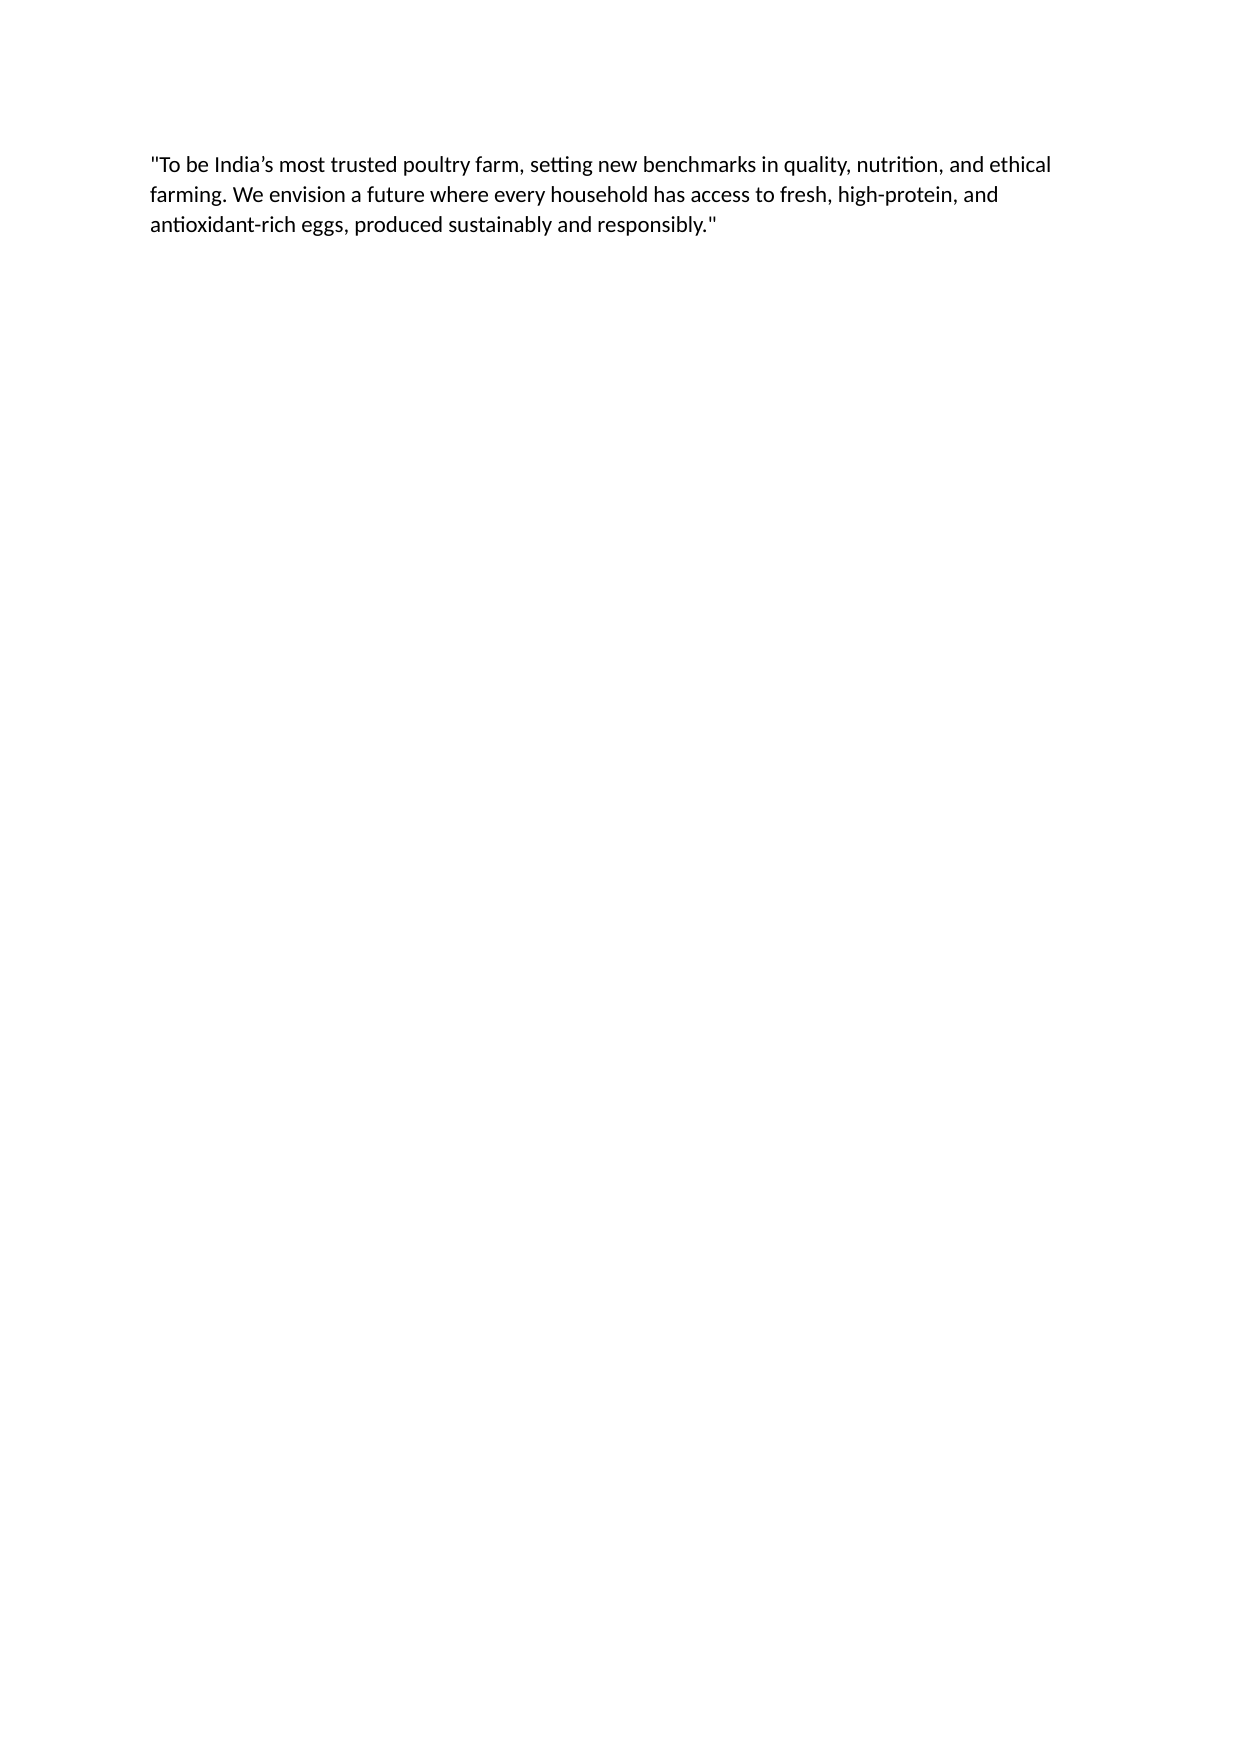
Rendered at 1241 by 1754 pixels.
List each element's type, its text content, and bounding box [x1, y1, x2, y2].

text "To be India’s most trusted poultry farm, setting new benchmarks in quality, nutrition, and ethical farming. We envision a future where every household has access to fresh, high-protein, and antioxidant-rich eggs, produced sustainably and responsibly." [150, 150, 1090, 238]
